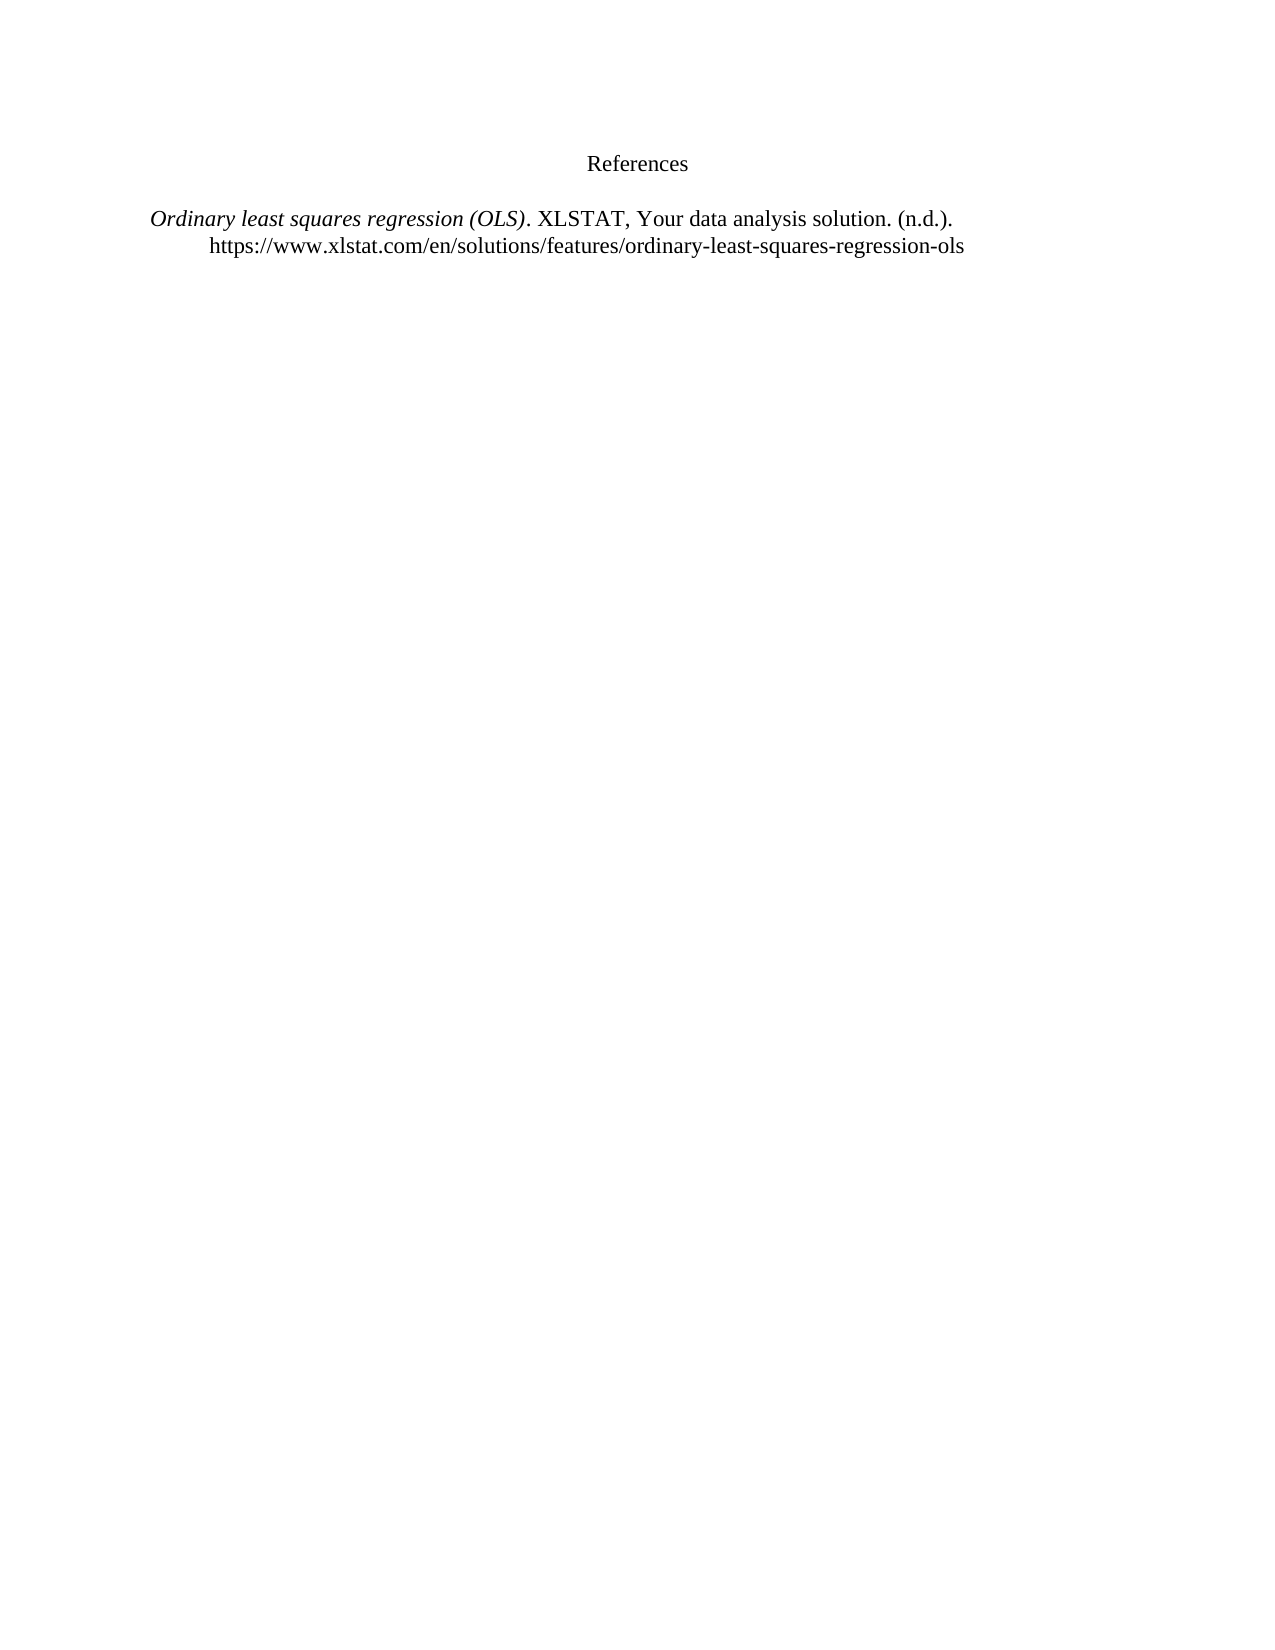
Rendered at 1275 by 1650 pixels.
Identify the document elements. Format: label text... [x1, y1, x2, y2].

text Ordinary least squares regression (OLS). XLSTAT, Your data analysis solution. (n.d.). https://www.xlstat.com/en/solutions/features/ordinary-least-squares-regression-ols [150, 206, 1125, 258]
text References [150, 150, 1125, 176]
